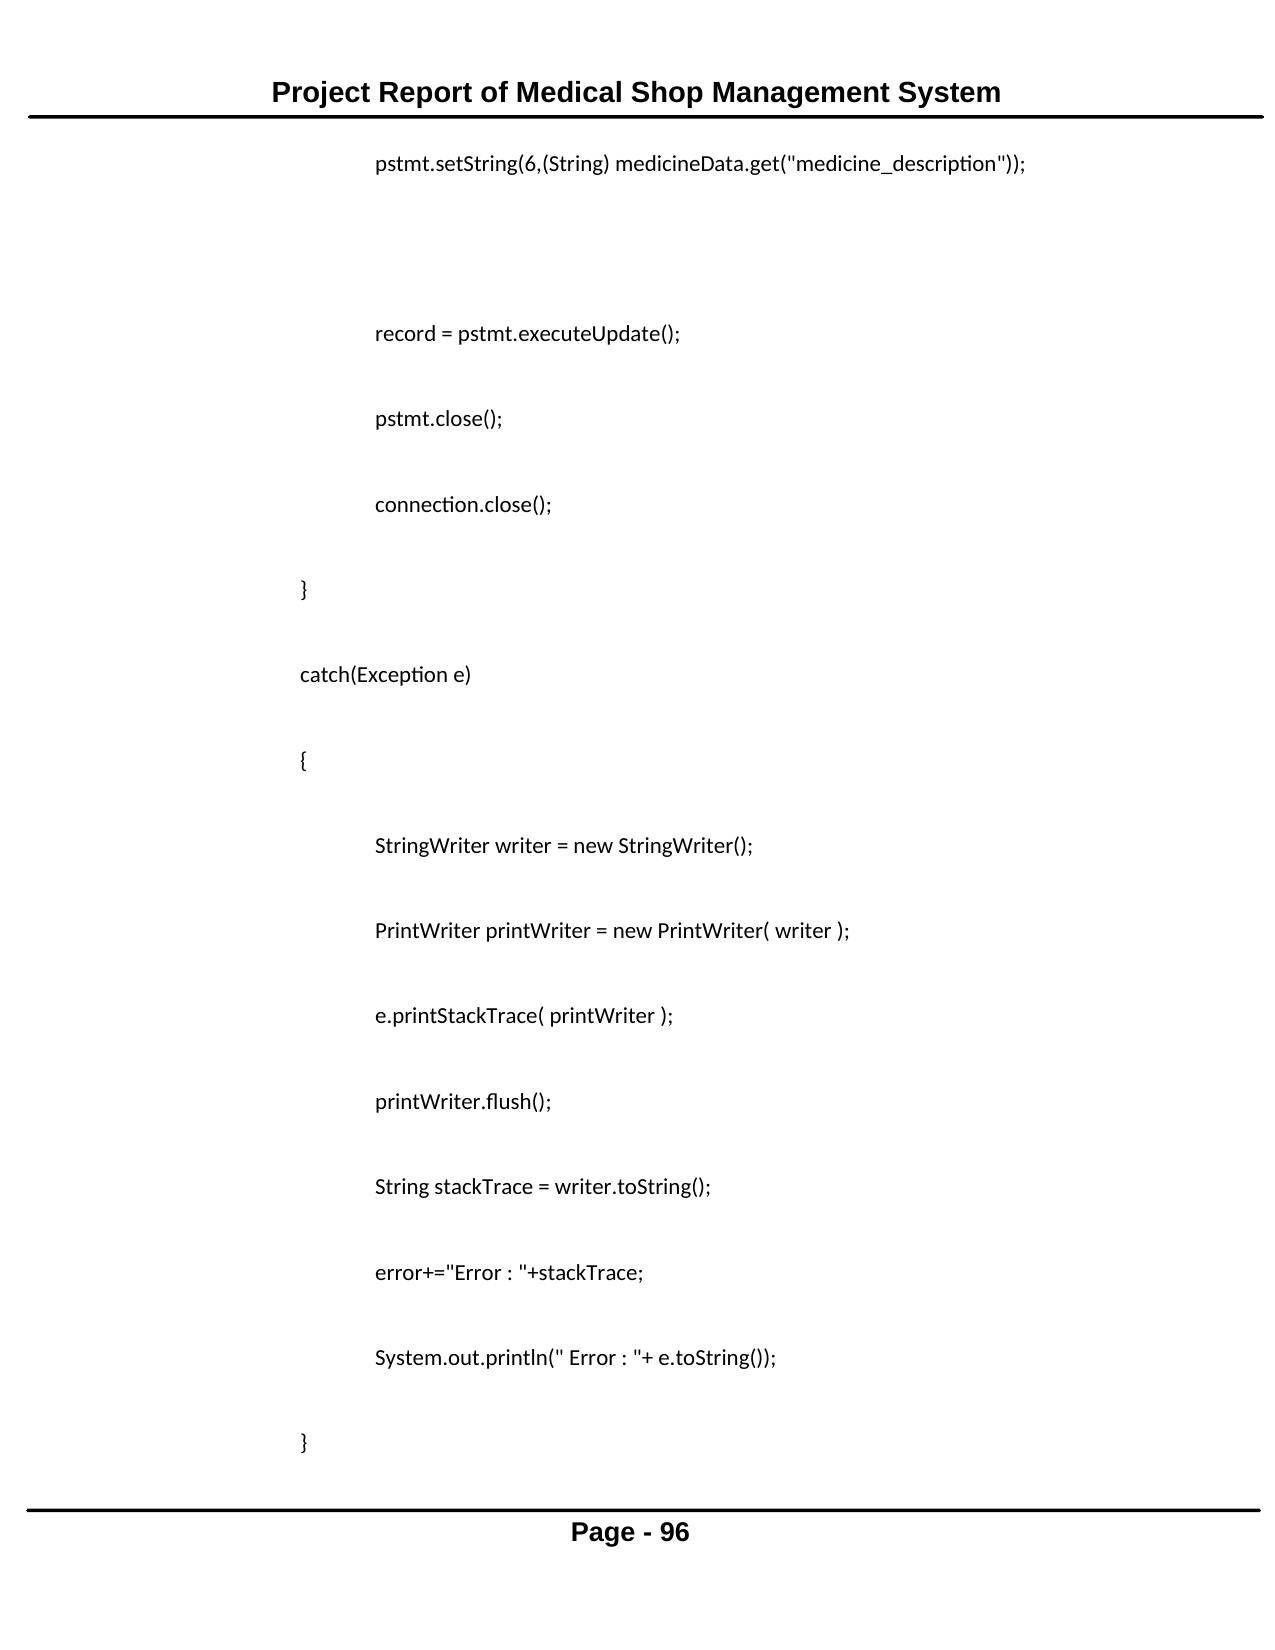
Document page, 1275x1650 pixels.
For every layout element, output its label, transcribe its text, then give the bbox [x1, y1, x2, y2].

text } [300, 1428, 1152, 1456]
text pstmt.close(); [375, 404, 1152, 433]
text pstmt.setString(6,(String) medicineData.get("medicine_description")); [375, 149, 1152, 177]
text record = pstmt.executeUpdate(); [375, 319, 1152, 347]
text { [300, 746, 1152, 774]
text PrintWriter printWriter = new PrintWriter( writer ); [375, 916, 1152, 944]
text error+="Error : "+stackTrace; [375, 1258, 1152, 1286]
text printWriter.flush(); [375, 1087, 1152, 1115]
text StringWriter writer = new StringWriter(); [375, 831, 1152, 859]
text System.out.println(" Error : "+ e.toString()); [375, 1343, 1152, 1371]
text catch(Exception e) [300, 660, 1152, 688]
text } [300, 575, 1152, 603]
text connection.close(); [375, 490, 1152, 518]
text e.printStackTrace( printWriter ); [375, 1002, 1152, 1030]
text String stackTrace = writer.toString(); [375, 1172, 1152, 1200]
